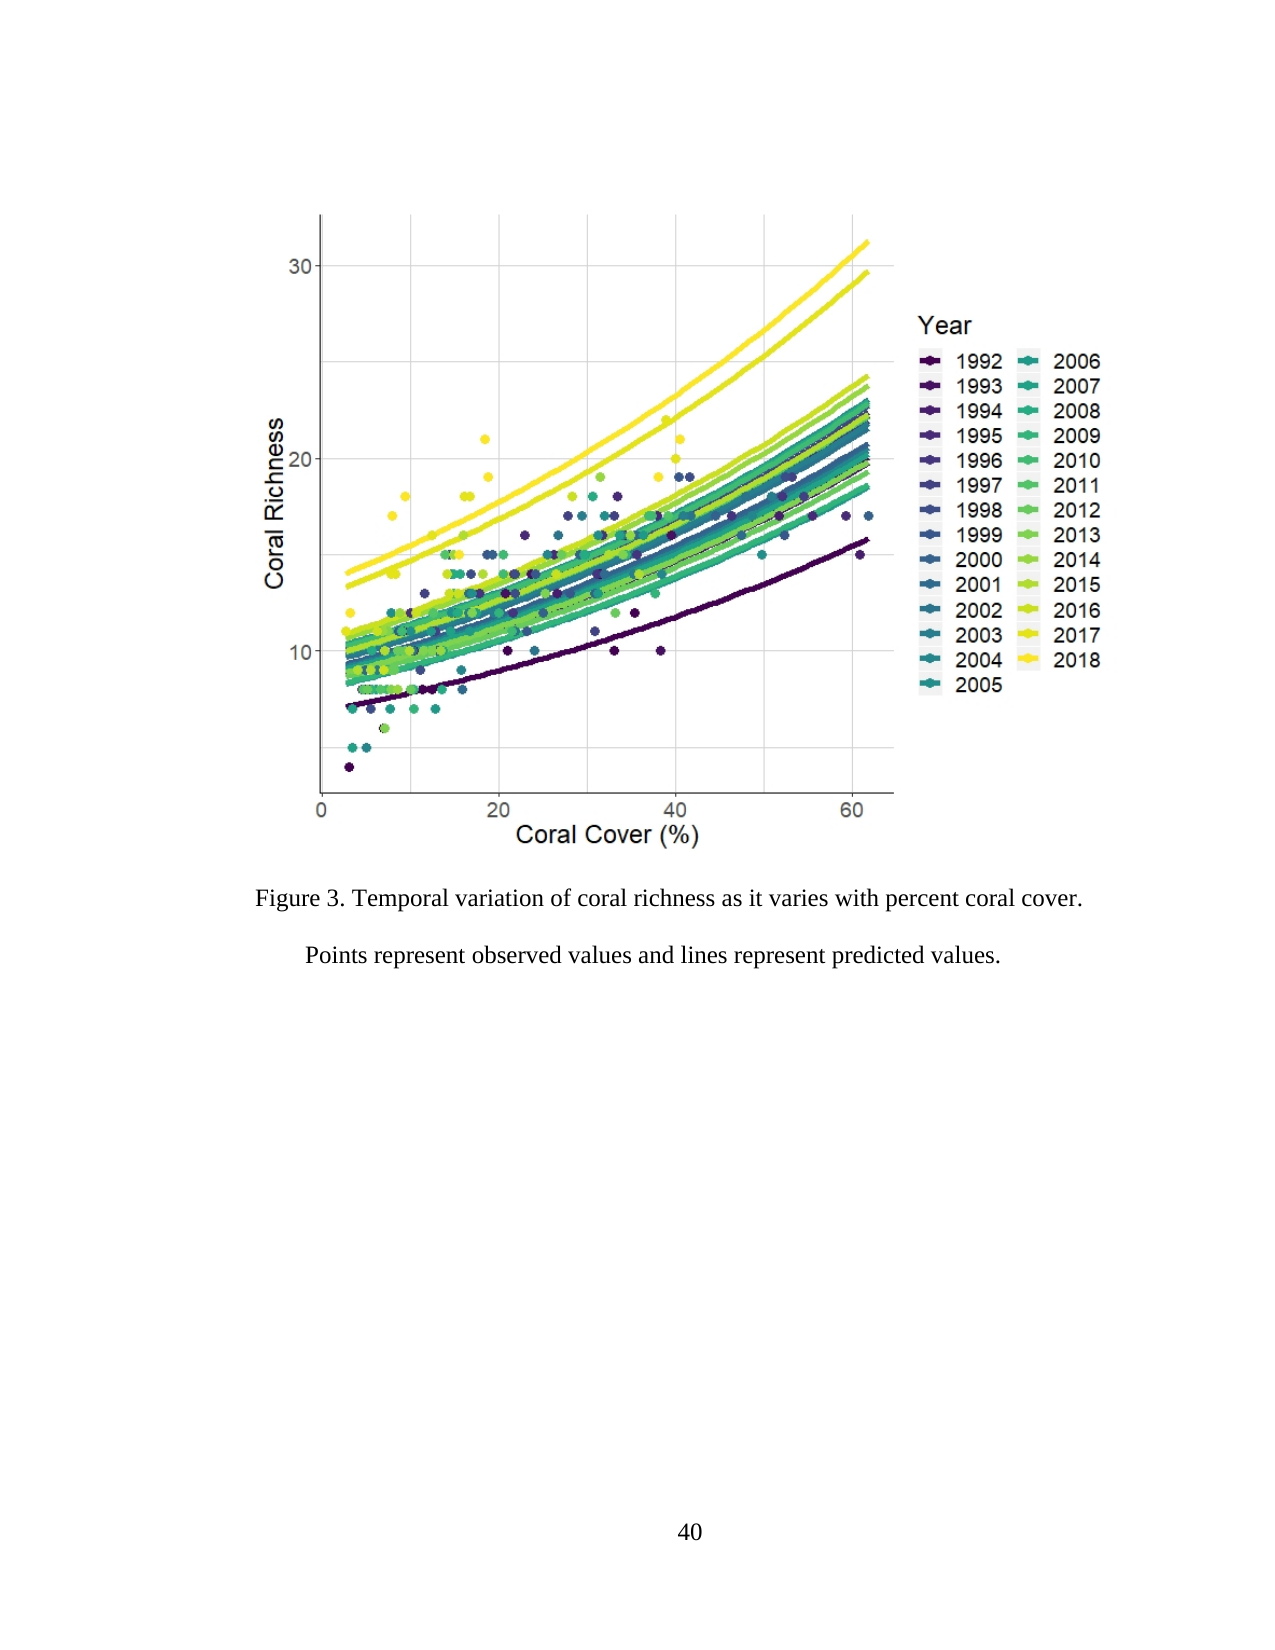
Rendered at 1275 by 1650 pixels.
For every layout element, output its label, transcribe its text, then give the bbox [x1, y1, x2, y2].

subtitle Figure 3. Temporal variation of coral richness as it varies with percent coral cover. Points represent observed values and lines represent predicted values. [255, 883, 1125, 969]
picture [255, 207, 1117, 854]
